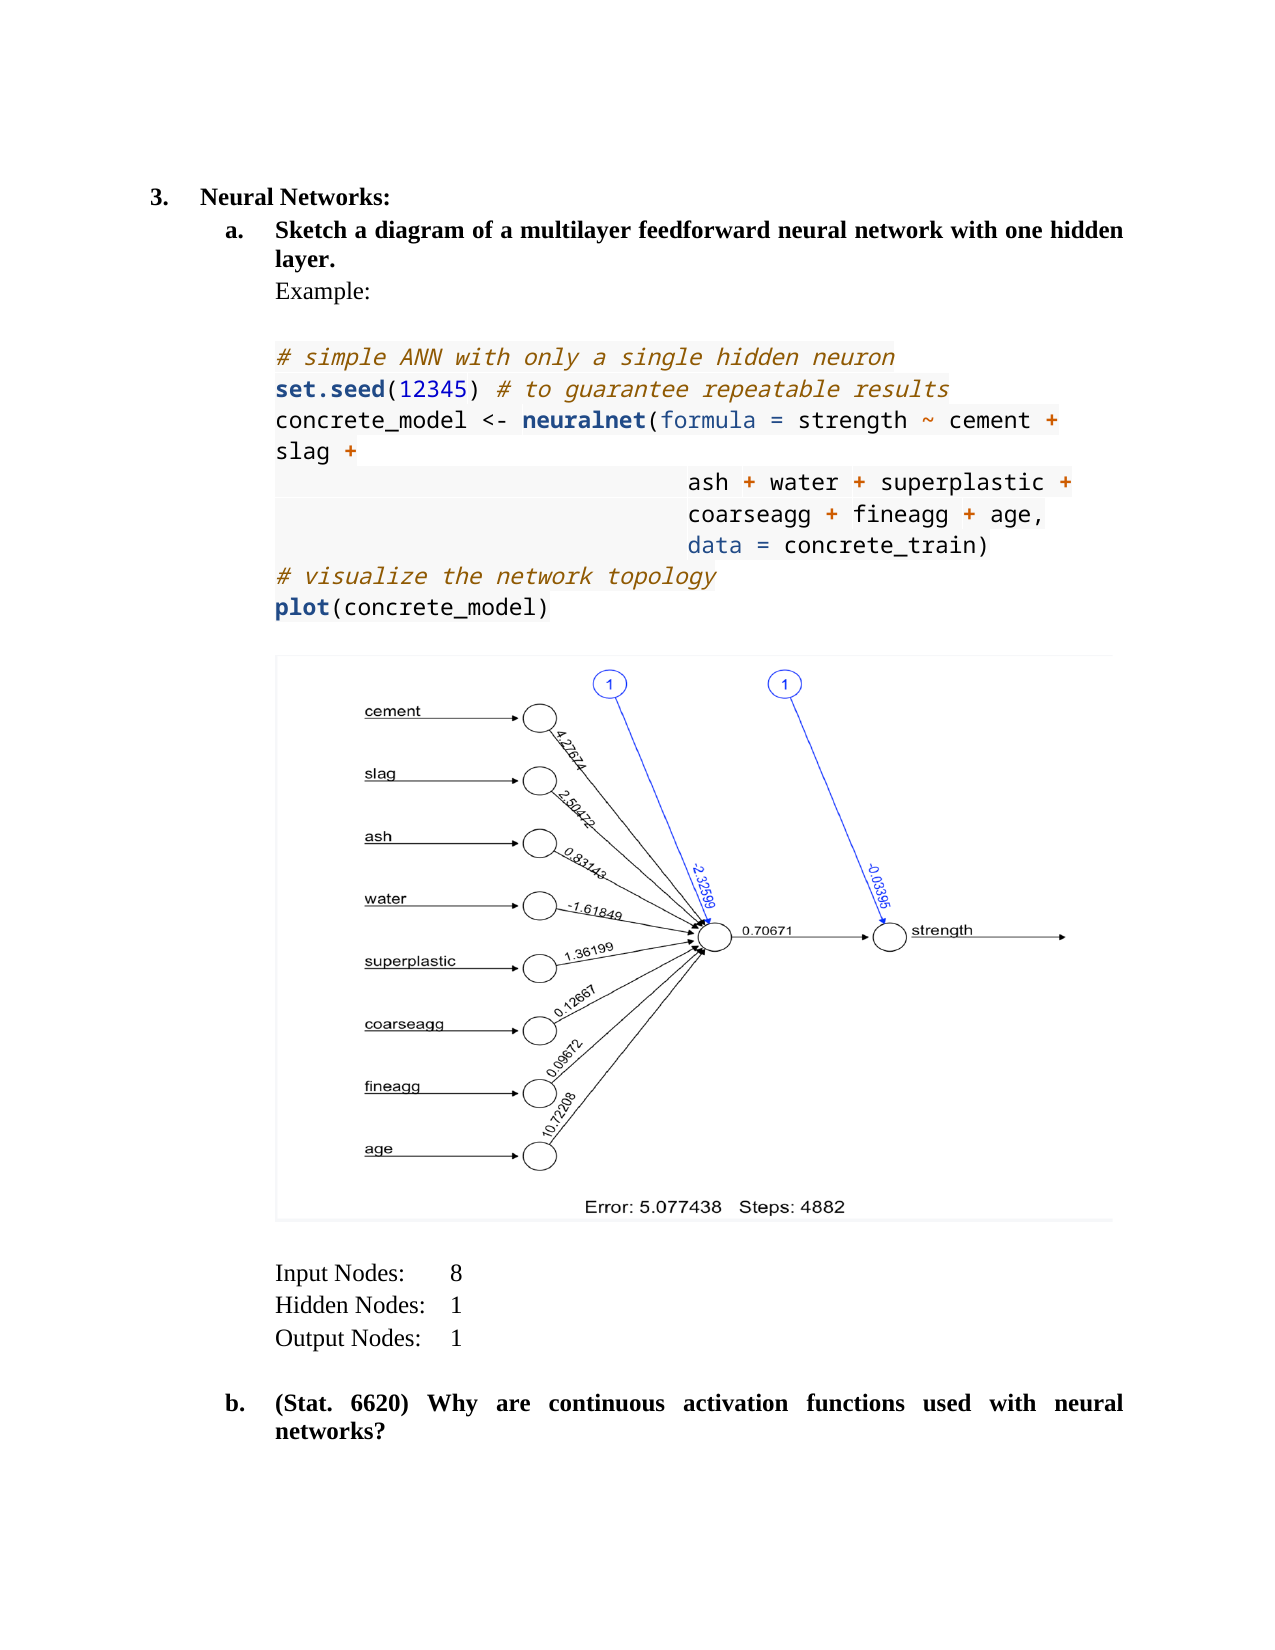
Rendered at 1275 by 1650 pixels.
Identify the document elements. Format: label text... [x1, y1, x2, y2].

picture [275, 655, 1113, 1222]
list Sketch a diagram of a multilayer feedforward neural network with one hidden layer. [225, 215, 1125, 272]
text Hidden Nodes: 1 [275, 1290, 1125, 1319]
list (Stat. 6620) Why are continuous activation functions used with neural networks? [225, 1388, 1125, 1445]
text # simple ANN with only a single hidden neuron set.seed(12345) # to guarantee repeatable results concrete_model <- neuralnet(formula = strength ~ cement + slag + ash + water + superplastic + coarseagg + fineagg + age, data = concrete_train) # visualize the network topology plot(concrete_model) [275, 341, 1125, 651]
text Output Nodes: 1 [275, 1323, 1125, 1351]
text Input Nodes: 8 [275, 1258, 1125, 1286]
list Neural Networks: [150, 182, 1125, 211]
text Example: [275, 276, 1125, 305]
